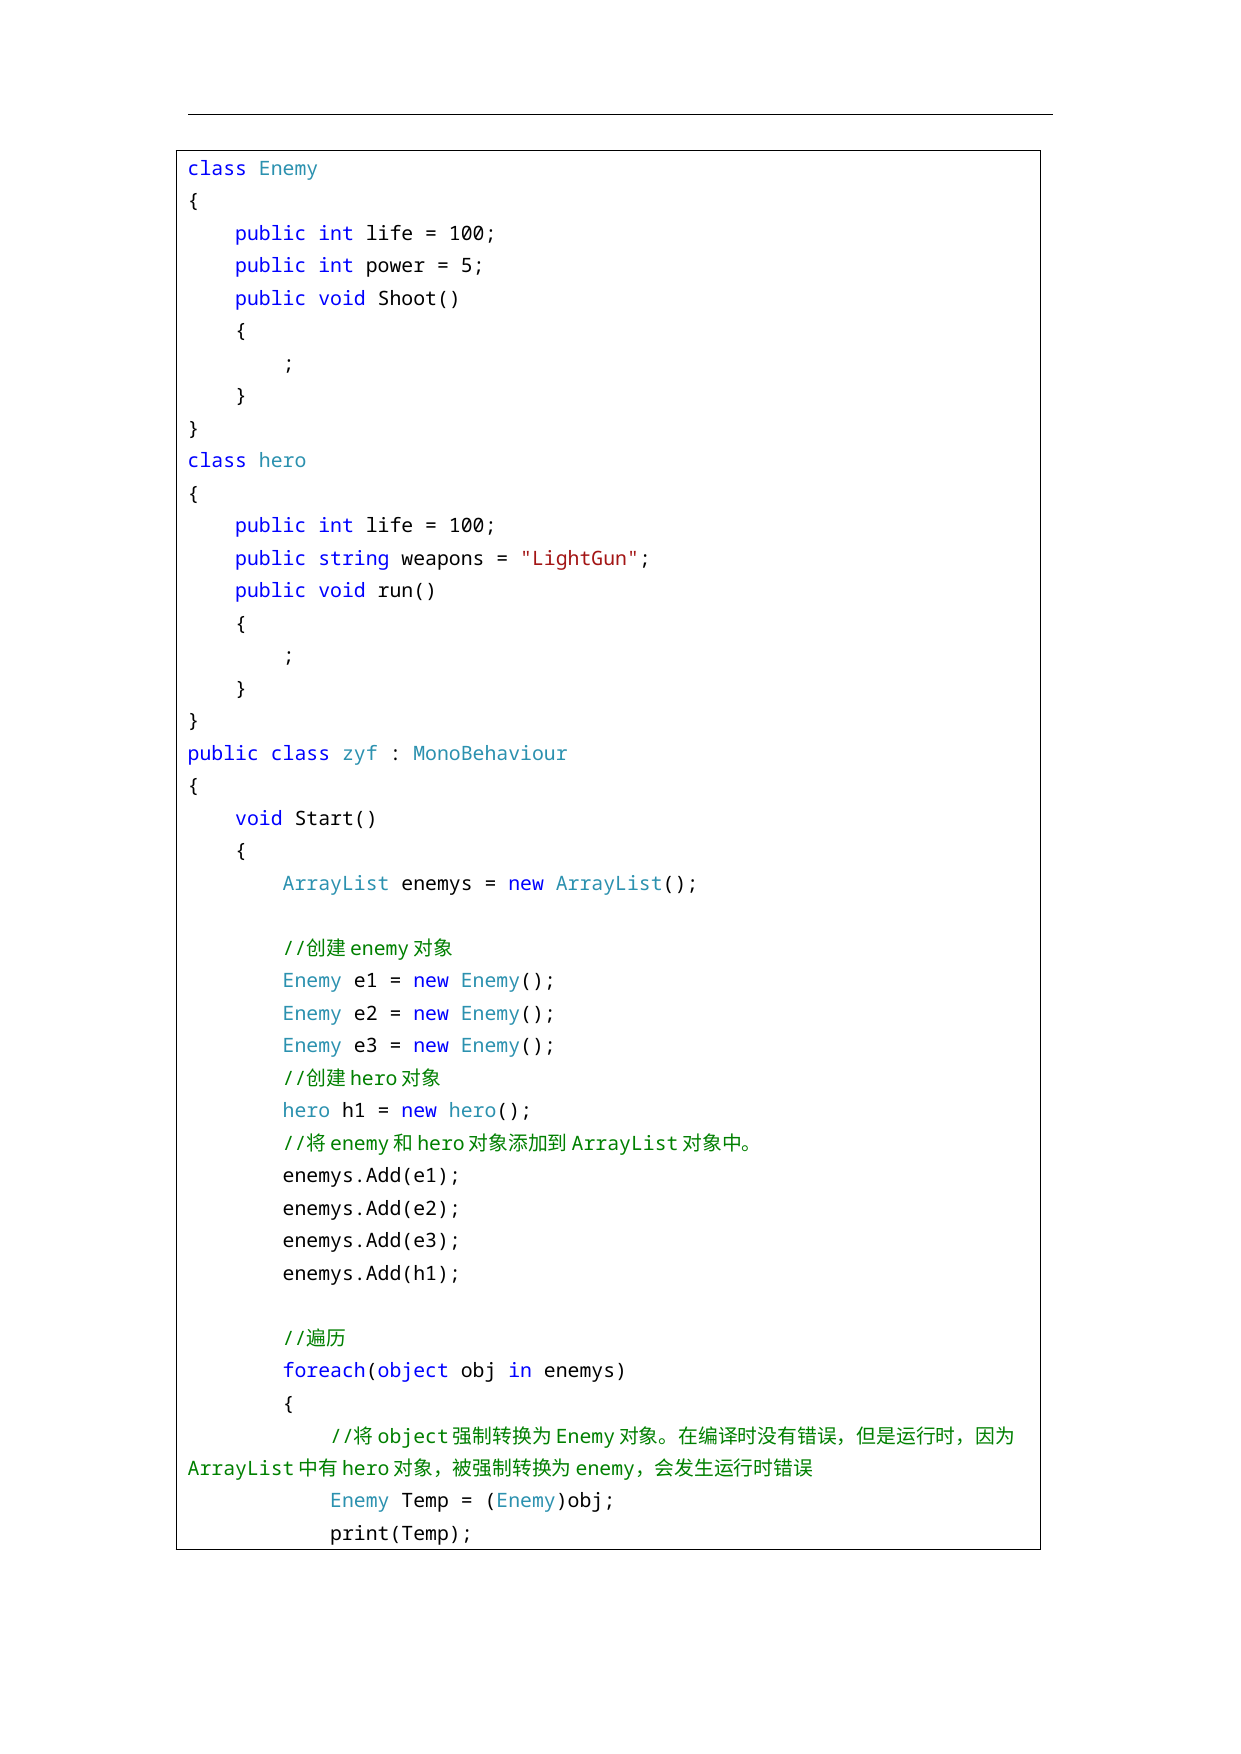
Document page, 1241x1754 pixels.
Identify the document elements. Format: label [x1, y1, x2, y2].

table_header [177, 151, 1040, 1548]
